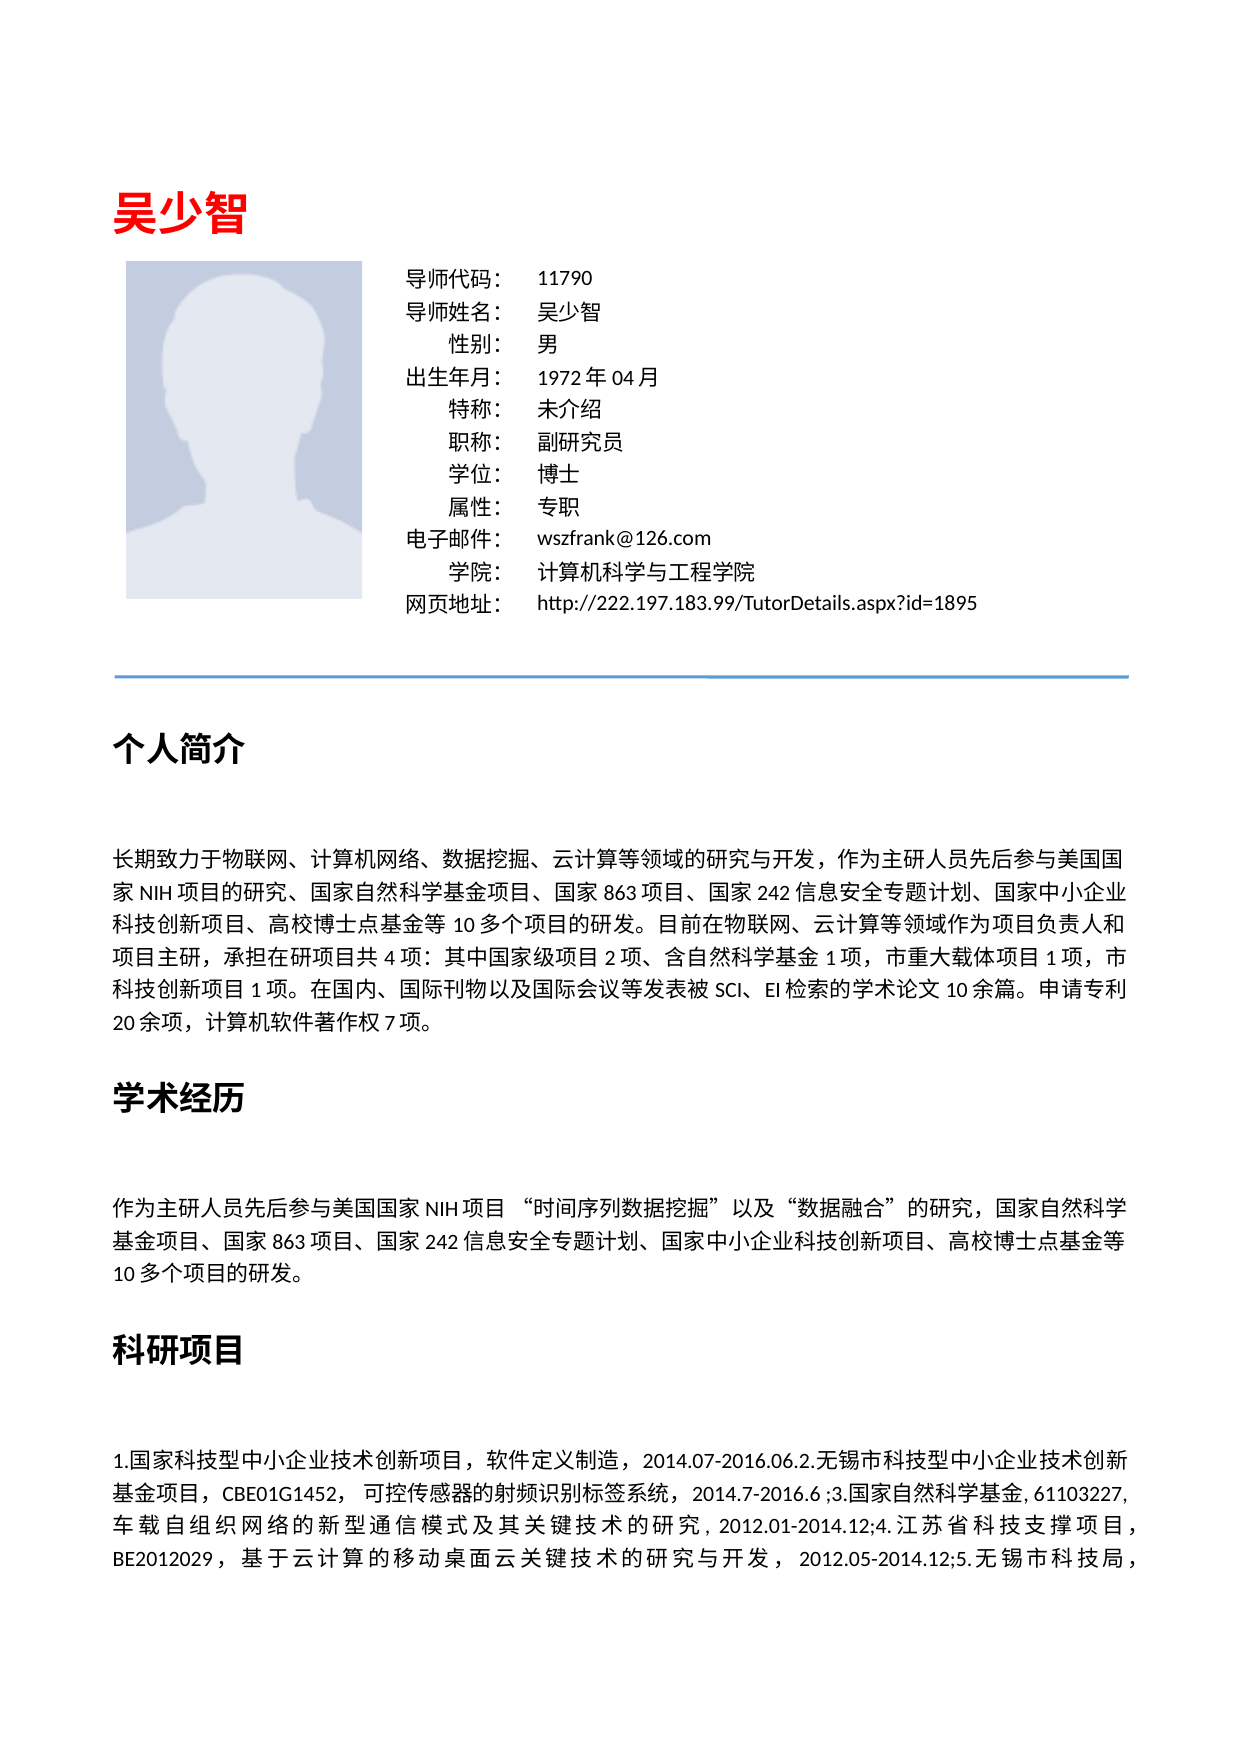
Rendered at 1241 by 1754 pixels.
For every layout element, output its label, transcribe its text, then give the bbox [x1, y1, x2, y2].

subtitle 吴少智 [112, 162, 1128, 259]
picture [126, 261, 363, 599]
subtitle 个人简介 [112, 714, 1128, 779]
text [112, 1443, 1128, 1573]
table_header [115, 262, 375, 655]
table_header [375, 262, 1125, 655]
text 作为主研人员先后参与美国国家NIH项目 “时间序列数据挖掘”以及“数据融合”的研究，国家自然科学基金项目、国家863项目、国家242信息安全专题计划、国家中小企业科技创新项目、高校博士点基金等10多个项目的研发。 [112, 1191, 1128, 1288]
subtitle 学术经历 [112, 1064, 1128, 1129]
text 长期致力于物联网、计算机网络、数据挖掘、云计算等领域的研究与开发，作为主研人员先后参与美国国家NIH项目的研究、国家自然科学基金项目、国家863项目、国家242信息安全专题计划、国家中小企业科技创新项目、高校博士点基金等10多个项目的研发。目前在物联网、云计算等领域作为项目负责人和项目主研，承担在研项目共4项：其中国家级项目2项、含自然科学基金1项，市重大载体项目1项，市科技创新项目1项。在国内、国际刊物以及国际会议等发表被SCI、EI检索的学术论文10余篇。申请专利20余项，计算机软件著作权7项。 [112, 842, 1128, 1037]
subtitle 科研项目 [112, 1316, 1128, 1381]
